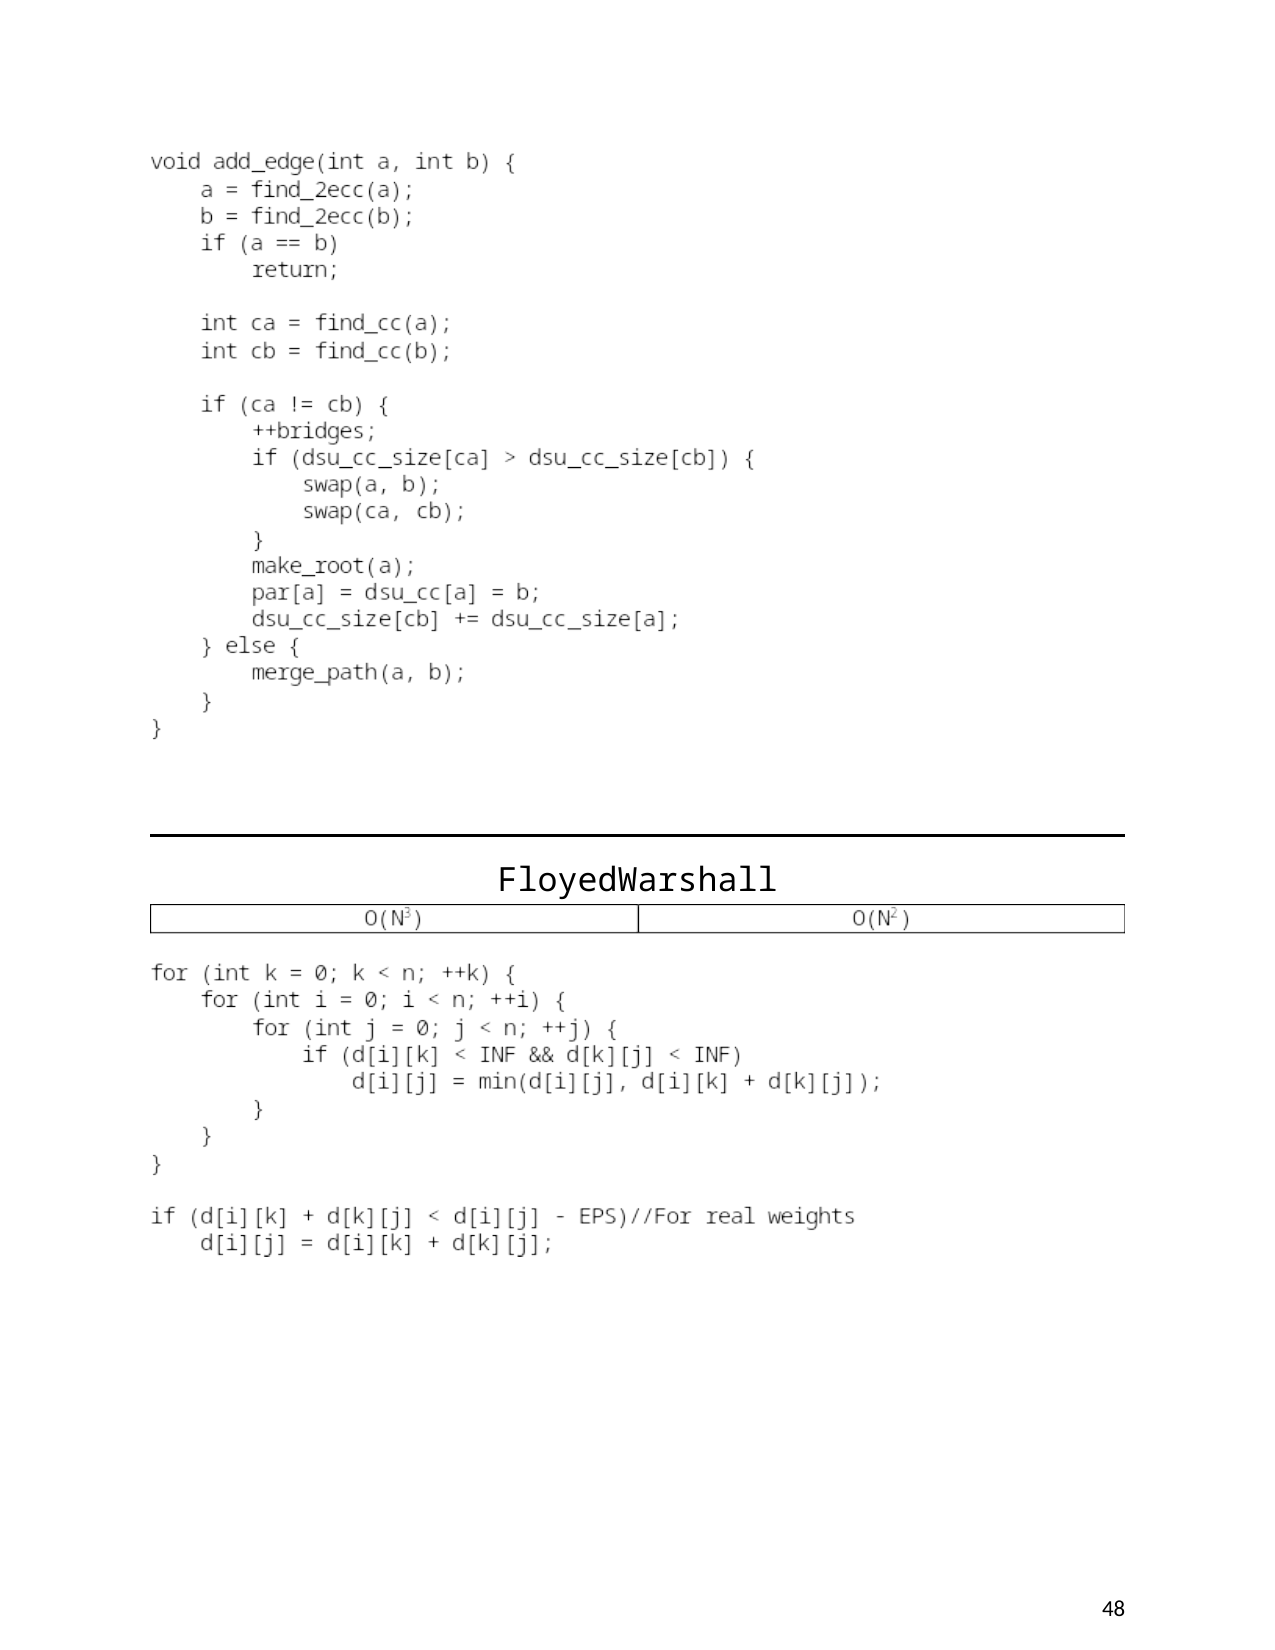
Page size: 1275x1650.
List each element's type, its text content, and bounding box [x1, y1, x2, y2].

subtitle FloyedWarshall [150, 856, 1125, 901]
